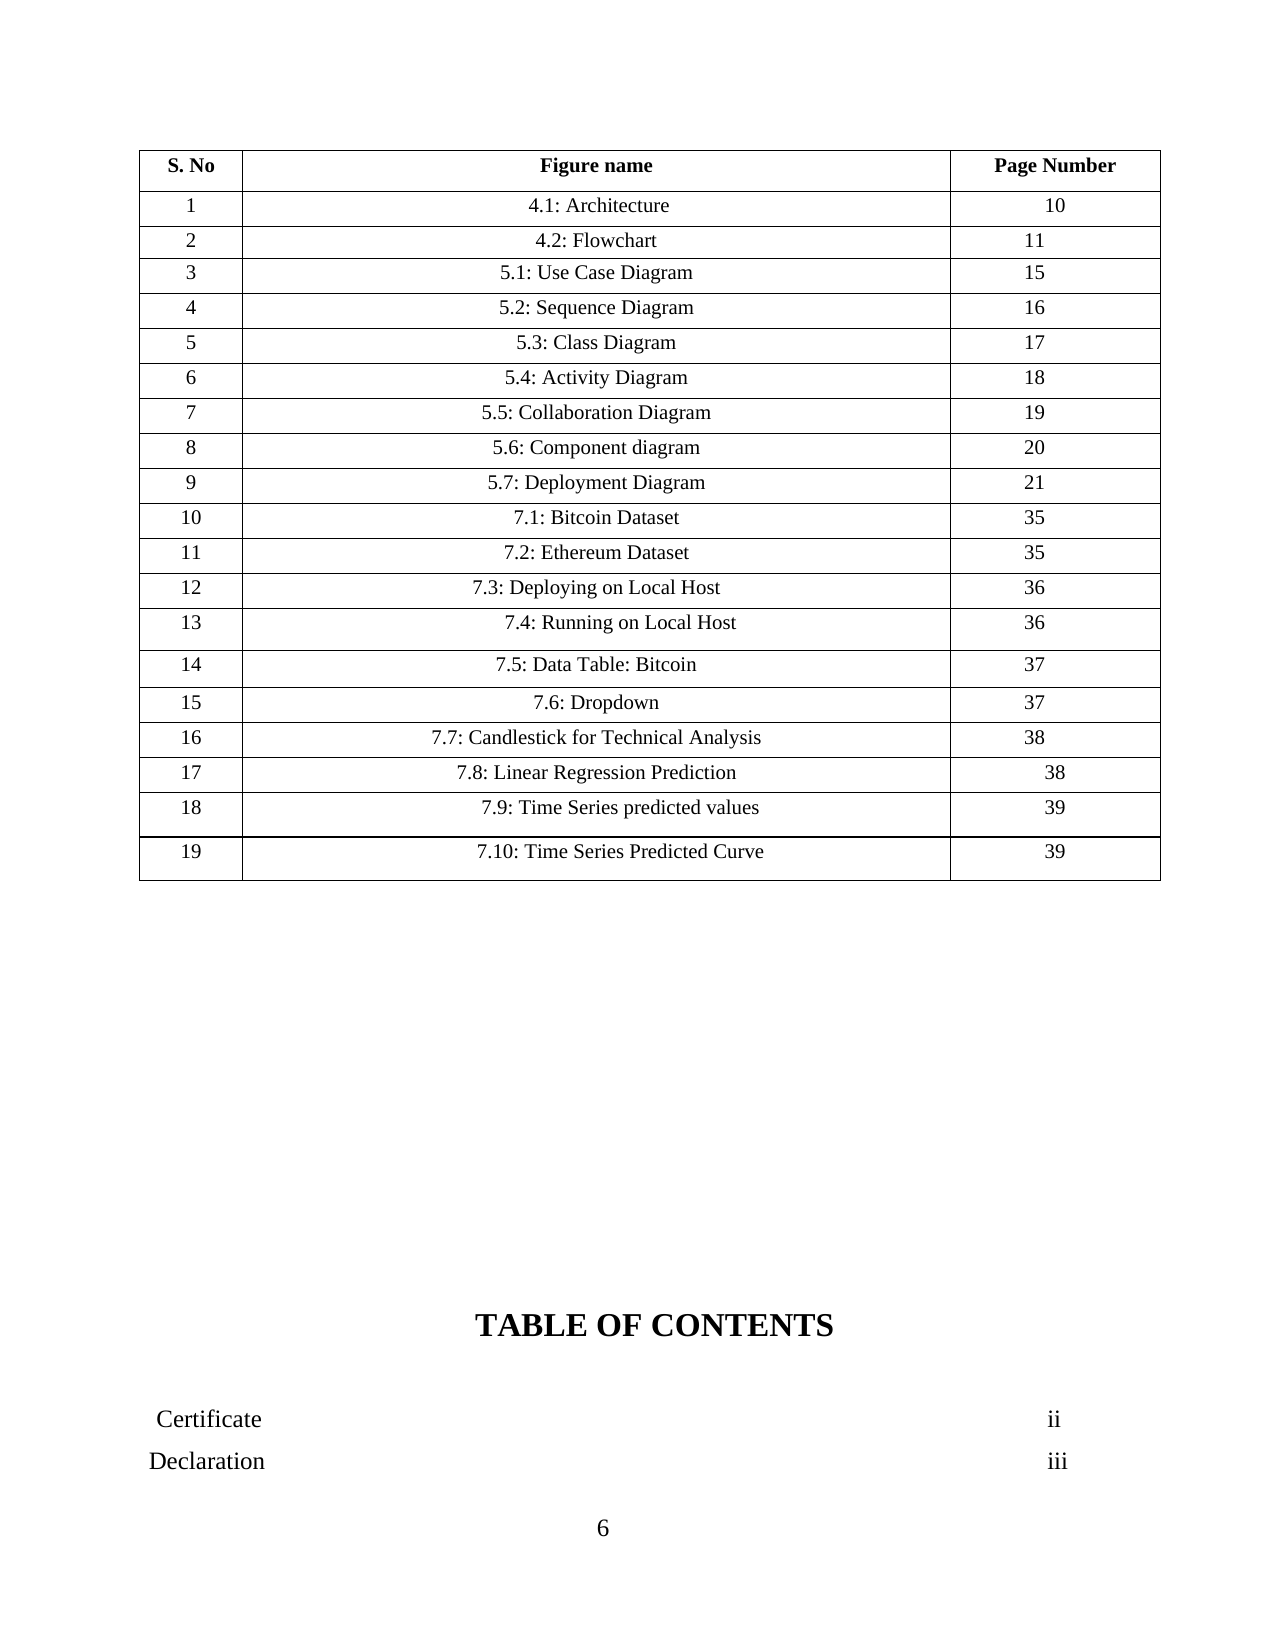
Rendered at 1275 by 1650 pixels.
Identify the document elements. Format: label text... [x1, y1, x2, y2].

table_cell 7.7: Candlestick for Technical Analysis [243, 723, 950, 757]
table_cell 4.2: Flowchart [243, 227, 950, 258]
table_cell 5 [140, 329, 242, 363]
table_cell 5.5: Collaboration Diagram [243, 399, 950, 433]
table_cell 35 [951, 504, 1160, 538]
text Certificate ii [150, 1404, 1125, 1432]
table_cell 7.8: Linear Regression Prediction [243, 758, 950, 792]
table_cell 8 [140, 434, 242, 468]
text Declaration iii [148, 1446, 1125, 1475]
table_cell 5.4: Activity Diagram [243, 364, 950, 398]
table_cell 18 [951, 364, 1160, 398]
table_cell 7.1: Bitcoin Dataset [243, 504, 950, 538]
table_cell 9 [140, 469, 242, 503]
table_cell 1 [140, 192, 242, 226]
table_cell 4 [140, 294, 242, 328]
table_cell 13 [140, 609, 242, 649]
table_cell 4.1: Architecture [243, 192, 950, 226]
table_cell 35 [951, 539, 1160, 573]
table_cell 16 [951, 294, 1160, 328]
table_cell 36 [951, 574, 1160, 608]
table_cell 37 [951, 688, 1160, 722]
table_cell 37 [951, 651, 1160, 687]
table_cell 10 [140, 504, 242, 538]
table_cell 5.3: Class Diagram [243, 329, 950, 363]
table_cell 39 [951, 838, 1160, 880]
table_cell 15 [951, 259, 1160, 293]
table_cell 15 [140, 688, 242, 722]
table_cell 14 [140, 651, 242, 687]
table_cell 3 [140, 259, 242, 293]
table_cell 17 [951, 329, 1160, 363]
table_cell 10 [951, 192, 1160, 226]
table_cell 38 [951, 758, 1160, 792]
table_header S. No [140, 151, 242, 191]
table_cell 19 [140, 838, 242, 880]
table_header Page Number [951, 151, 1160, 191]
table_cell 5.6: Component diagram [243, 434, 950, 468]
table_cell 19 [951, 399, 1160, 433]
table_cell 36 [951, 609, 1160, 649]
table_cell 7.6: Dropdown [243, 688, 950, 722]
table_cell 12 [140, 574, 242, 608]
table_cell 5.1: Use Case Diagram [243, 259, 950, 293]
table_cell 7.10: Time Series Predicted Curve [243, 838, 950, 880]
table_cell 17 [140, 758, 242, 792]
table_cell 7 [140, 399, 242, 433]
table_cell 16 [140, 723, 242, 757]
table_cell 7.5: Data Table: Bitcoin [243, 651, 950, 687]
table_cell 7.4: Running on Local Host [243, 609, 950, 649]
table_cell 20 [951, 434, 1160, 468]
table_cell 5.7: Deployment Diagram [243, 469, 950, 503]
table_cell 6 [140, 364, 242, 398]
table_cell 39 [951, 793, 1160, 836]
table_cell 11 [140, 539, 242, 573]
table_cell 7.2: Ethereum Dataset [243, 539, 950, 573]
table_cell 2 [140, 227, 242, 258]
table_header Figure name [243, 151, 950, 191]
table_cell 18 [140, 793, 242, 836]
table_cell 38 [951, 723, 1160, 757]
table_cell 5.2: Sequence Diagram [243, 294, 950, 328]
table_cell 21 [951, 469, 1160, 503]
subtitle TABLE OF CONTENTS [151, 1305, 1083, 1344]
table_cell 11 [951, 227, 1160, 258]
table_cell 7.9: Time Series predicted values [243, 793, 950, 836]
table_cell 7.3: Deploying on Local Host [243, 574, 950, 608]
